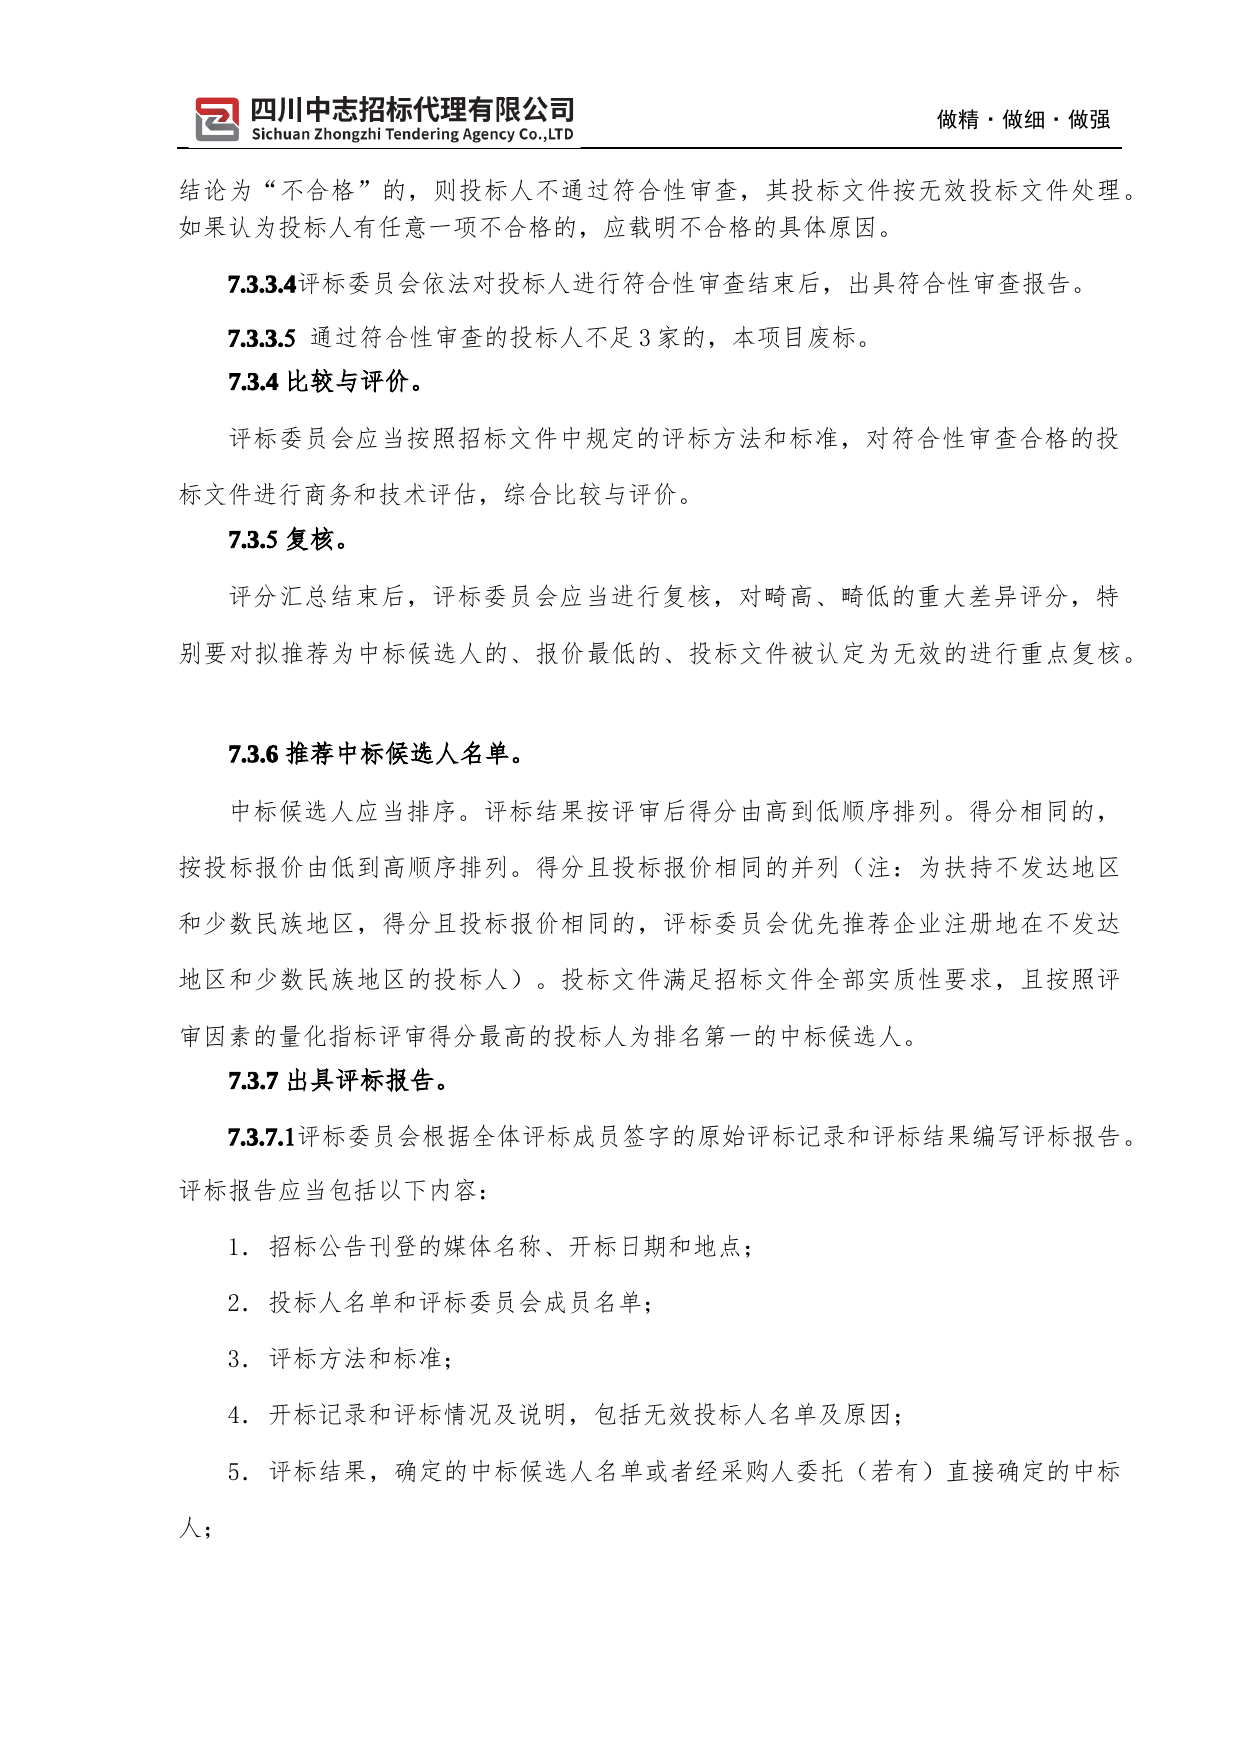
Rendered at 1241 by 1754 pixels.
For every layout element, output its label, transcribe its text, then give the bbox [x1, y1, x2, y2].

list 评标委员会根据全体评标成员签字的原始评标记录和评标结果编写评标报告。评标报告应当包括以下内容： [177, 1102, 1122, 1210]
text 评分汇总结束后，评标委员会应当进行复核，对畸高、畸低的重大差异评分，特别要对拟推荐为中标候选人的、报价最低的、投标文件被认定为无效的进行重点复核。 [177, 561, 1122, 729]
picture [188, 88, 581, 148]
text 评标委员会应当按照招标文件中规定的评标方法和标准，对符合性审查合格的投标文件进行商务和技术评估，综合比较与评价。 [177, 403, 1122, 515]
list 比较与评价。 [177, 357, 1122, 403]
list 推荐中标候选人名单。 [177, 729, 1122, 775]
text 中标候选人应当排序。评标结果按评审后得分由高到低顺序排列。得分相同的，按投标报价由低到高顺序排列。得分且投标报价相同的并列（注：为扶持不发达地区和少数民族地区，得分且投标报价相同的，评标委员会优先推荐企业注册地在不发达地区和少数民族地区的投标人）。投标文件满足招标文件全部实质性要求，且按照评审因素的量化指标评审得分最高的投标人为排名第一的中标候选人。 [177, 775, 1122, 1056]
list 评标委员会依法对投标人进行符合性审查结束后，出具符合性审查报告。 [177, 249, 1122, 303]
list 开标记录和评标情况及说明，包括无效投标人名单及原因； [177, 1379, 1122, 1435]
list 投标人名单和评标委员会成员名单； [177, 1266, 1122, 1323]
list 评标结果，确定的中标候选人名单或者经采购人委托（若有）直接确定的中标人； [177, 1435, 1122, 1548]
text 注：以上每一项结论均为“合格”的，则投标人通过符合性审查，如有任意一项结论为“不合格”的，则投标人不通过符合性审查，其投标文件按无效投标文件处理。如果认为投标人有任意一项不合格的，应载明不合格的具体原因。 [177, 175, 1122, 240]
list 通过符合性审查的投标人不足3家的，本项目废标。 [177, 303, 1122, 357]
list 评标方法和标准； [177, 1323, 1122, 1379]
list 招标公告刊登的媒体名称、开标日期和地点； [177, 1210, 1122, 1266]
list 复核。 [177, 515, 1122, 561]
list 出具评标报告。 [177, 1056, 1122, 1102]
